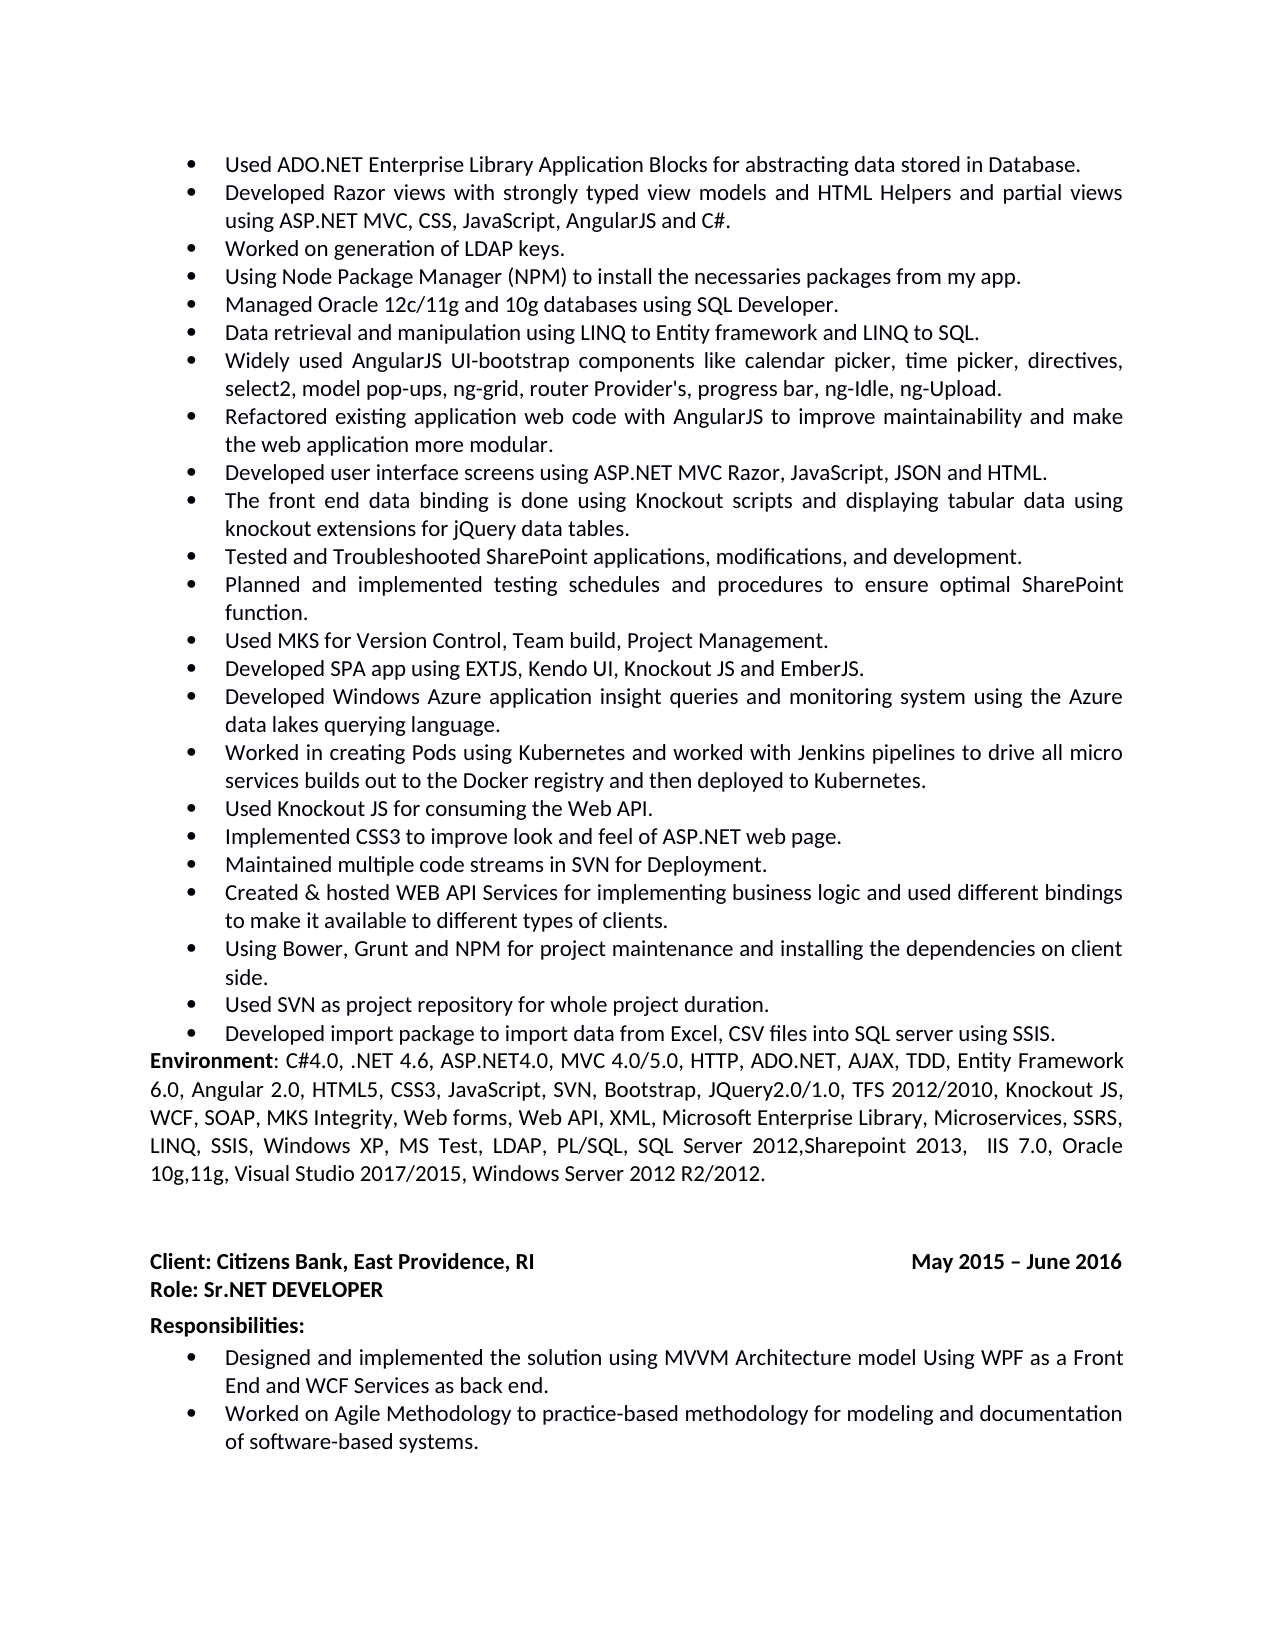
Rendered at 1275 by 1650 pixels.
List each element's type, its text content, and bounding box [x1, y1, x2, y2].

list Tested and Troubleshooted SharePoint applications, modifications, and development. [187, 542, 1125, 570]
list Developed Razor views with strongly typed view models and HTML Helpers and partial views using ASP.NET MVC, CSS, JavaScript, AngularJS and C#. [187, 178, 1125, 234]
text Client: Citizens Bank, East Providence, RI May 2015 – June 2016 [150, 1247, 1125, 1275]
list Created & hosted WEB API Services for implementing business logic and used different bindings to make it available to different types of clients. [187, 878, 1125, 934]
list Used ADO.NET Enterprise Library Application Blocks for abstracting data stored in Database. [187, 150, 1125, 178]
list Managed Oracle 12c/11g and 10g databases using SQL Developer. [187, 290, 1125, 318]
list Implemented CSS3 to improve look and feel of ASP.NET web page. [187, 822, 1125, 851]
list Developed import package to import data from Excel, CSV files into SQL server using SSIS. [187, 1019, 1125, 1047]
list Worked on generation of LDAP keys. [187, 234, 1125, 262]
list Designed and implemented the solution using MVVM Architecture model Using WPF as a Front End and WCF Services as back end. [187, 1343, 1125, 1399]
list Using Bower, Grunt and NPM for project maintenance and installing the dependencies on client side. [187, 934, 1125, 991]
list Data retrieval and manipulation using LINQ to Entity framework and LINQ to SQL. [187, 318, 1125, 346]
list Used Knockout JS for consuming the Web API. [187, 794, 1125, 822]
list Maintained multiple code streams in SVN for Deployment. [187, 851, 1125, 878]
list Refactored existing application web code with AngularJS to improve maintainability and make the web application more modular. [187, 402, 1125, 458]
list Developed SPA app using EXTJS, Kendo UI, Knockout JS and EmberJS. [187, 654, 1125, 682]
list Used SVN as project repository for whole project duration. [187, 991, 1125, 1019]
text Responsibilities: [150, 1311, 1125, 1339]
text Environment: C#4.0, .NET 4.6, ASP.NET4.0, MVC 4.0/5.0, HTTP, ADO.NET, AJAX, TDD, Entity Framework 6.0, Angular 2.0, HTML5, CSS3, JavaScript, SVN, Bootstrap, JQuery2.0/1.0, TFS 2012/2010, Knockout JS, WCF, SOAP, MKS Integrity, Web forms, Web API, XML, Microsoft Enterprise Library, Microservices, SSRS, LINQ, SSIS, Windows XP, MS Test, LDAP, PL/SQL, SQL Server 2012,Sharepoint 2013, IIS 7.0, Oracle 10g,11g, Visual Studio 2017/2015, Windows Server 2012 R2/2012. [150, 1047, 1125, 1187]
list The front end data binding is done using Knockout scripts and displaying tabular data using knockout extensions for jQuery data tables. [187, 486, 1125, 542]
list Used MKS for Version Control, Team build, Project Management. [187, 626, 1125, 654]
list Developed Windows Azure application insight queries and monitoring system using the Azure data lakes querying language. [187, 682, 1125, 738]
list Worked on Agile Methodology to practice-based methodology for modeling and documentation of software-based systems. [187, 1399, 1125, 1455]
list Planned and implemented testing schedules and procedures to ensure optimal SharePoint function. [187, 570, 1125, 626]
text Role: Sr.NET DEVELOPER [150, 1275, 1125, 1303]
list Widely used AngularJS UI-bootstrap components like calendar picker, time picker, directives, select2, model pop-ups, ng-grid, router Provider's, progress bar, ng-Idle, ng-Upload. [187, 346, 1125, 402]
list Developed user interface screens using ASP.NET MVC Razor, JavaScript, JSON and HTML. [187, 458, 1125, 486]
list Worked in creating Pods using Kubernetes and worked with Jenkins pipelines to drive all micro services builds out to the Docker registry and then deployed to Kubernetes. [187, 738, 1125, 794]
list Using Node Package Manager (NPM) to install the necessaries packages from my app. [187, 262, 1125, 290]
